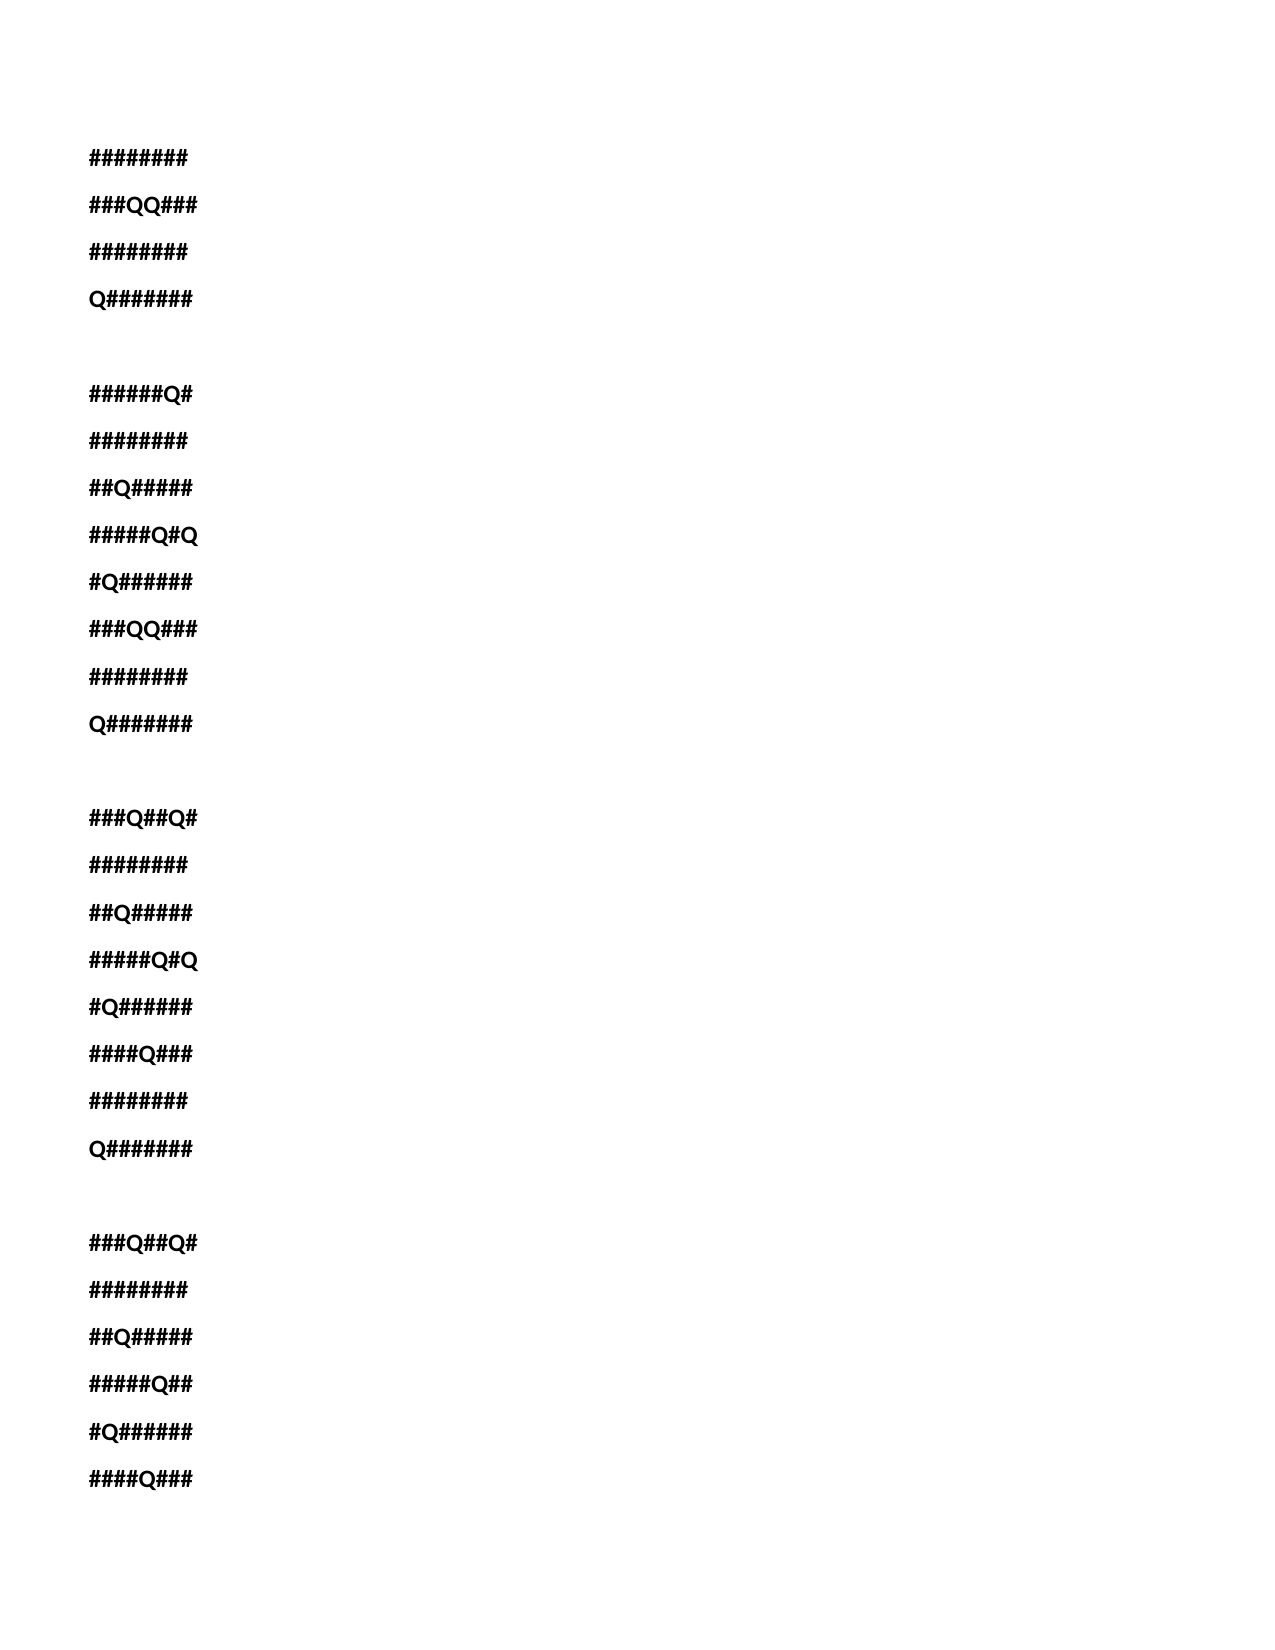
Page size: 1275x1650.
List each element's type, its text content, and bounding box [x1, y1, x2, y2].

text Q####### [89, 708, 1094, 738]
text ###QQ### [89, 189, 1094, 219]
text ######## [89, 142, 1094, 172]
text ######## [89, 1086, 1094, 1116]
text ######## [89, 661, 1094, 691]
text ####Q### [89, 1038, 1094, 1069]
text #####Q## [89, 1369, 1094, 1399]
text ######## [89, 849, 1094, 880]
text ##Q##### [89, 1321, 1094, 1352]
text ######## [89, 236, 1094, 267]
text #Q###### [89, 1416, 1094, 1446]
text #Q###### [89, 566, 1094, 597]
text ######## [89, 425, 1094, 455]
text ####Q### [89, 1463, 1094, 1493]
text Q####### [89, 283, 1094, 314]
text #####Q#Q [89, 944, 1094, 974]
text ######Q# [89, 378, 1094, 408]
text ##Q##### [89, 897, 1094, 927]
text Q####### [89, 1133, 1094, 1163]
text #####Q#Q [89, 519, 1094, 550]
text ##Q##### [89, 472, 1094, 503]
text ###Q##Q# [89, 802, 1094, 833]
text ###Q##Q# [89, 1227, 1094, 1258]
text #Q###### [89, 991, 1094, 1022]
text ###QQ### [89, 614, 1094, 644]
text ######## [89, 1274, 1094, 1305]
